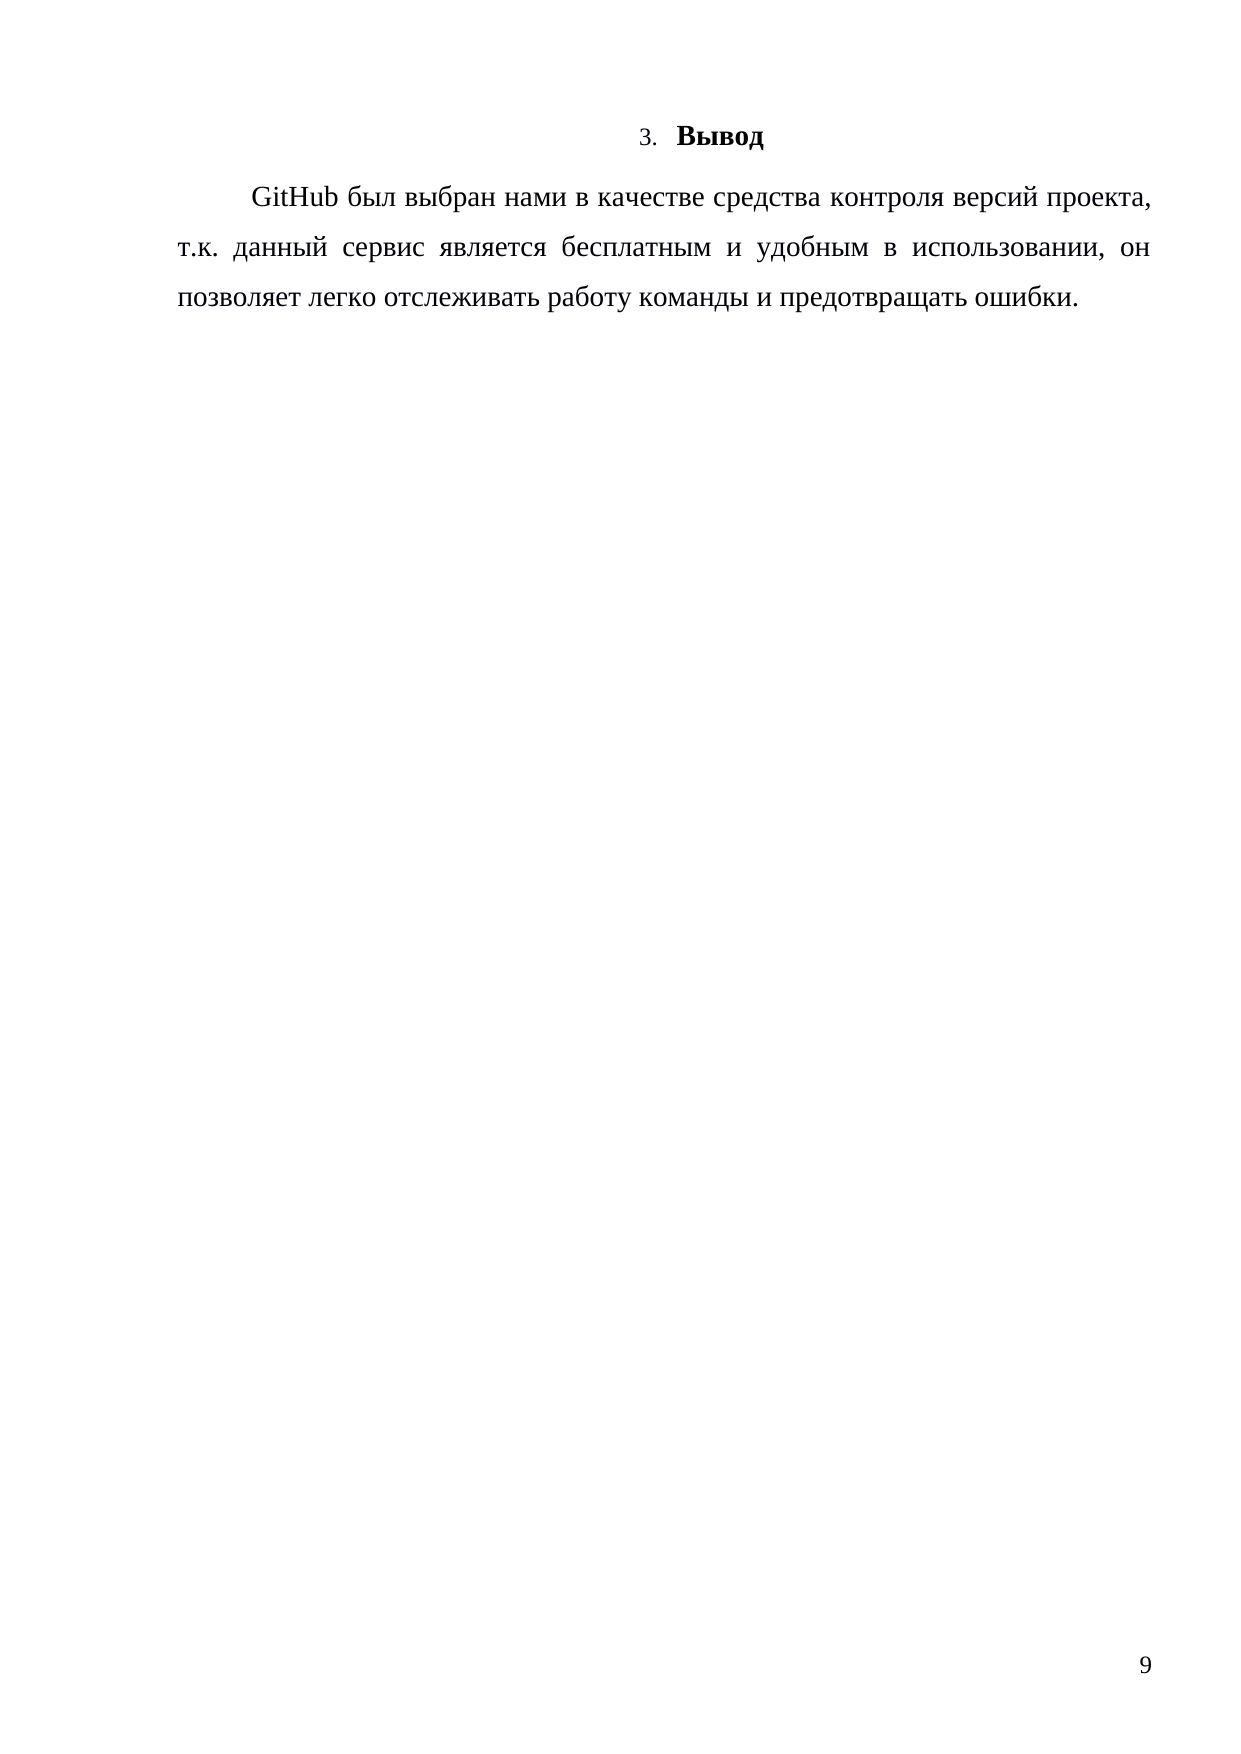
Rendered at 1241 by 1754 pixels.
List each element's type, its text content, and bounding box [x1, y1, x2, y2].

text GitHub был выбран нами в качестве средства контроля версий проекта, т.к. данный сервис является бесплатным и удобным в использовании, он позволяет легко отслеживать работу команды и предотвращать ошибки. [177, 179, 1152, 313]
list Вывод [251, 118, 1152, 152]
